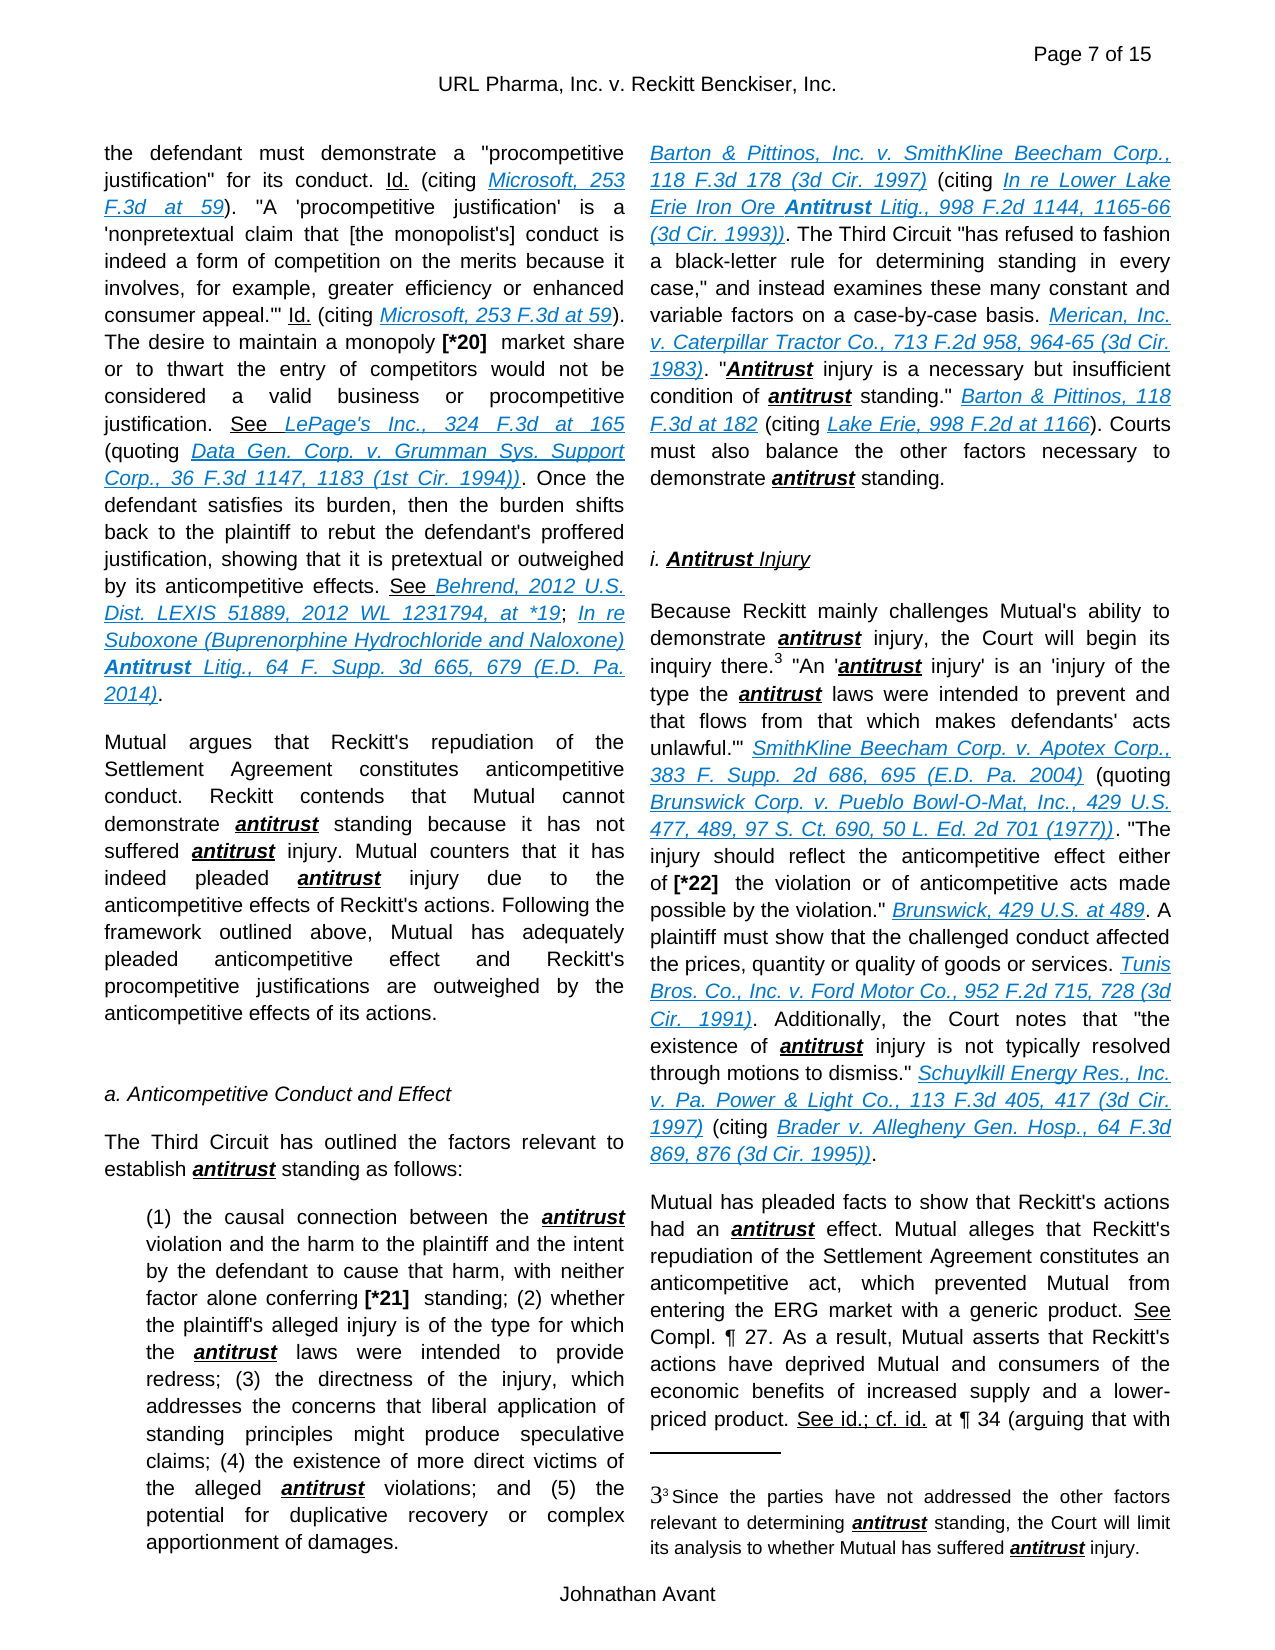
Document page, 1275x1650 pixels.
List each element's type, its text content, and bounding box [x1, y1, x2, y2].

text i. Antitrust Injury [650, 514, 1171, 570]
text (1) the causal connection between the antitrust violation and the harm to the plaintiff and the intent by the defendant to cause that harm, with neither factor alone conferring [*21] standing; (2) whether the plaintiff's alleged injury is of the type for which the antitrust laws were intended to provide redress; (3) the directness of the injury, which addresses the concerns that liberal application of standing principles might produce speculative claims; (4) the existence of more direct victims of the alleged antitrust violations; and (5) the potential for duplicative recovery or complex apportionment of damages. [146, 1202, 625, 1554]
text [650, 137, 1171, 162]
text Barton & Pittinos, Inc. v. SmithKline Beecham Corp., 118 F.3d 178 (3d Cir. 1997) (citing In re Lower Lake Erie Iron Ore Antitrust Litig., 998 F.2d 1144, 1165-66 (3d Cir. 1993)). The Third Circuit "has refused to fashion a black-letter rule for determining standing in every case," and instead examines these many constant and variable factors on a case-by-case basis. Merican, Inc. v. Caterpillar Tractor Co., 713 F.2d 958, 964-65 (3d Cir. 1983). "Antitrust injury is a necessary but insufficient condition of antitrust standing." Barton & Pittinos, 118 F.3d at 182 (citing Lake Erie, 998 F.2d at 1166). Courts must also balance the other factors necessary to demonstrate antitrust standing. [650, 217, 1171, 489]
text Because Reckitt mainly challenges Mutual's ability to demonstrate antitrust injury, the Court will begin its inquiry there.3 "An 'antitrust injury' is an 'injury of the type the antitrust laws were intended to prevent and that flows from that which makes defendants' acts unlawful.'" SmithKline Beecham Corp. v. Apotex Corp., 383 F. Supp. 2d 686, 695 (E.D. Pa. 2004) (quoting Brunswick Corp. v. Pueblo Bowl-O-Mat, Inc., 429 U.S. 477, 489, 97 S. Ct. 690, 50 L. Ed. 2d 701 (1977)). "The injury should reflect the anticompetitive effect either of [*22] the violation or of anticompetitive acts made possible by the violation." Brunswick, 429 U.S. at 489. A plaintiff must show that the challenged conduct affected the prices, quantity or quality of goods or services. Tunis Bros. Co., Inc. v. Ford Motor Co., 952 F.2d 715, 728 (3d Cir. 1991). Additionally, the Court notes that "the existence of antitrust injury is not typically resolved through motions to dismiss." Schuylkill Energy Res., Inc. v. Pa. Power & Light Co., 113 F.3d 405, 417 (3d Cir. 1997) (citing Brader v. Allegheny Gen. Hosp., 64 F.3d 869, 876 (3d Cir. 1995)). [650, 812, 1171, 1000]
text a. Anticompetitive Conduct and Effect [104, 1050, 625, 1106]
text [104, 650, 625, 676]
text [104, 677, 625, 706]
text Because Reckitt mainly challenges Mutual's ability to demonstrate antitrust injury, the Court will begin its inquiry there.3 "An 'antitrust injury' is an 'injury of the type the antitrust laws were intended to prevent and that flows from that which makes defendants' acts unlawful.'" SmithKline Beecham Corp. v. Apotex Corp., 383 F. Supp. 2d 686, 695 (E.D. Pa. 2004) (quoting Brunswick Corp. v. Pueblo Bowl-O-Mat, Inc., 429 U.S. 477, 489, 97 S. Ct. 690, 50 L. Ed. 2d 701 (1977)). "The injury should reflect the anticompetitive effect either of [*22] the violation or of anticompetitive acts made possible by the violation." Brunswick, 429 U.S. at 489. A plaintiff must show that the challenged conduct affected the prices, quantity or quality of goods or services. Tunis Bros. Co., Inc. v. Ford Motor Co., 952 F.2d 715, 728 (3d Cir. 1991). Additionally, the Court notes that "the existence of antitrust injury is not typically resolved through motions to dismiss." Schuylkill Energy Res., Inc. v. Pa. Power & Light Co., 113 F.3d 405, 417 (3d Cir. 1997) (citing Brader v. Allegheny Gen. Hosp., 64 F.3d 869, 876 (3d Cir. 1995)). [650, 595, 1171, 811]
text Mutual argues that Reckitt's repudiation of the Settlement Agreement constitutes anticompetitive conduct. Reckitt contends that Mutual cannot demonstrate antitrust standing because it has not suffered antitrust injury. Mutual counters that it has indeed pleaded antitrust injury due to the anticompetitive effects of Reckitt's actions. Following the framework outlined above, Mutual has adequately pleaded anticompetitive effect and Reckitt's procompetitive justifications are outweighed by the anticompetitive effects of its actions. [104, 727, 625, 1025]
text The Third Circuit has outlined the factors relevant to establish antitrust standing as follows: [104, 1127, 625, 1181]
